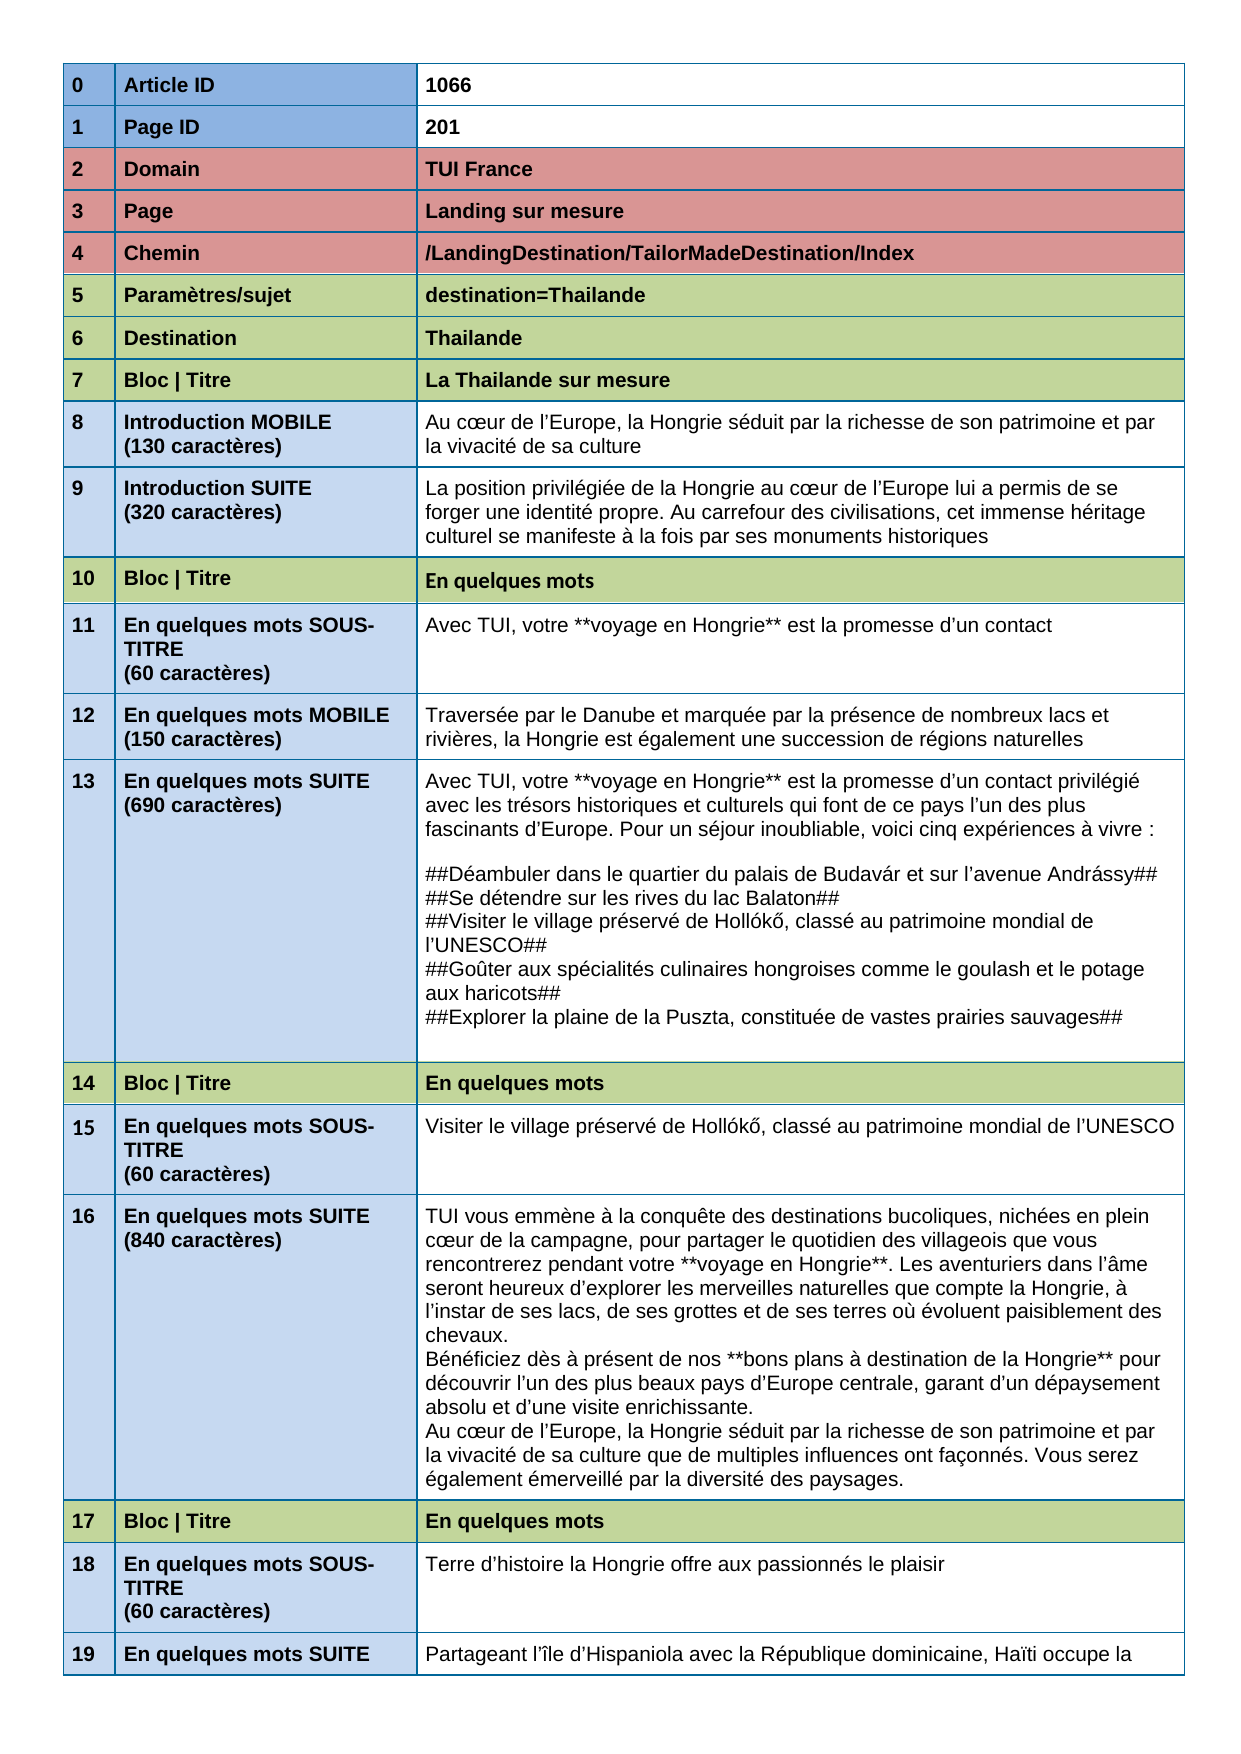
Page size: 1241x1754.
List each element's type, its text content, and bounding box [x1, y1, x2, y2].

table_cell 5 [64, 275, 114, 316]
table_cell 7 [64, 360, 114, 400]
table_cell 19 [64, 1633, 114, 1674]
table_cell Page ID [116, 106, 416, 147]
table_cell En quelques mots [418, 1501, 1184, 1542]
table_cell 10 [64, 558, 114, 602]
table_header Article ID [116, 64, 416, 105]
table_cell 6 [64, 317, 114, 358]
table_cell TUI vous emmène à la conquête des destinations bucoliques, nichées en plein cœur de la campagne, pour partager le quotidien des villageois que vous rencontrerez pendant votre **voyage en Hongrie**. Les aventuriers dans l’âme seront heureux d’explorer les merveilles naturelles que compte la Hongrie, à l’instar de ses lacs, de ses grottes et de ses terres où évoluent paisiblement des chevaux. Bénéficiez dès à présent de nos **bons plans à destination de la Hongrie** pour découvrir l’un des plus beaux pays d’Europe centrale, garant d’un dépaysement absolu et d’une visite enrichissante. Au cœur de l’Europe, la Hongrie séduit par la richesse de son patrimoine et par la vivacité de sa culture que de multiples influences ont façonnés. Vous serez également émerveillé par la diversité des paysages. [418, 1195, 1184, 1499]
table_cell Bloc | Titre [116, 1063, 416, 1103]
table_cell 12 [64, 694, 114, 759]
table_cell En quelques mots SUITE (690 caractères) [116, 760, 416, 1061]
table_cell TUI France [418, 148, 1184, 189]
table_cell 15 [64, 1105, 114, 1194]
table_cell Landing sur mesure [418, 191, 1184, 231]
table_cell En quelques mots MOBILE (150 caractères) [116, 694, 416, 759]
table_cell 201 [418, 106, 1184, 147]
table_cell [116, 1633, 416, 1674]
table_cell /LandingDestination/TailorMadeDestination/Index [418, 233, 1184, 273]
table_cell Terre d’histoire la Hongrie offre aux passionnés le plaisir [418, 1543, 1184, 1632]
table_cell Introduction SUITE (320 caractères) [116, 468, 416, 556]
table_cell Visiter le village préservé de Hollókő, classé au patrimoine mondial de l’UNESCO [418, 1105, 1184, 1194]
table_cell 9 [64, 468, 114, 556]
table_cell 14 [64, 1063, 114, 1103]
table_cell Bloc | Titre [116, 1501, 416, 1542]
table_cell 17 [64, 1501, 114, 1542]
table_cell Introduction MOBILE (130 caractères) [116, 402, 416, 466]
table_cell 18 [64, 1543, 114, 1632]
table_cell 4 [64, 233, 114, 273]
table_header 0 [64, 64, 114, 105]
table_cell Destination [116, 317, 416, 358]
table_cell En quelques mots SOUS-TITRE (60 caractères) [116, 1543, 416, 1632]
table_cell En quelques mots SOUS-TITRE (60 caractères) [116, 604, 416, 693]
table_cell Bloc | Titre [116, 360, 416, 400]
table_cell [418, 1633, 1184, 1674]
table_cell Domain [116, 148, 416, 189]
table_cell 3 [64, 191, 114, 231]
table_cell En quelques mots SOUS-TITRE (60 caractères) [116, 1105, 416, 1194]
table_cell Au cœur de l’Europe, la Hongrie séduit par la richesse de son patrimoine et par la vivacité de sa culture [418, 402, 1184, 466]
table_cell 8 [64, 402, 114, 466]
table_cell Chemin [116, 233, 416, 273]
table_cell 2 [64, 148, 114, 189]
table_cell destination=Thailande [418, 275, 1184, 316]
table_cell Avec TUI, votre **voyage en Hongrie** est la promesse d’un contact [418, 604, 1184, 693]
table_cell 13 [64, 760, 114, 1061]
table_cell La position privilégiée de la Hongrie au cœur de l’Europe lui a permis de se forger une identité propre. Au carrefour des civilisations, cet immense héritage culturel se manifeste à la fois par ses monuments historiques [418, 468, 1184, 556]
table_cell Bloc | Titre [116, 558, 416, 602]
table_cell 1 [64, 106, 114, 147]
table_cell En quelques mots SUITE (840 caractères) [116, 1195, 416, 1499]
table_cell La Thailande sur mesure [418, 360, 1184, 400]
table_cell Avec TUI, votre **voyage en Hongrie** est la promesse d’un contact privilégié avec les trésors historiques et culturels qui font de ce pays l’un des plus fascinants d’Europe. Pour un séjour inoubliable, voici cinq expériences à vivre : ##Déambuler dans le quartier du palais de Budavár et sur l’avenue Andrássy## ##Se détendre sur les rives du lac Balaton## ##Visiter le village préservé de Hollókő, classé au patrimoine mondial de l’UNESCO## ##Goûter aux spécialités culinaires hongroises comme le goulash et le potage aux haricots## ##Explorer la plaine de la Puszta, constituée de vastes prairies sauvages## [418, 760, 1184, 1061]
table_cell En quelques mots [418, 558, 1184, 602]
table_cell Page [116, 191, 416, 231]
table_cell 16 [64, 1195, 114, 1499]
table_header 1066 [418, 64, 1184, 105]
table_cell Paramètres/sujet [116, 275, 416, 316]
table_cell Traversée par le Danube et marquée par la présence de nombreux lacs et rivières, la Hongrie est également une succession de régions naturelles [418, 694, 1184, 759]
table_cell Thailande [418, 317, 1184, 358]
table_cell En quelques mots [418, 1063, 1184, 1103]
table_cell 11 [64, 604, 114, 693]
